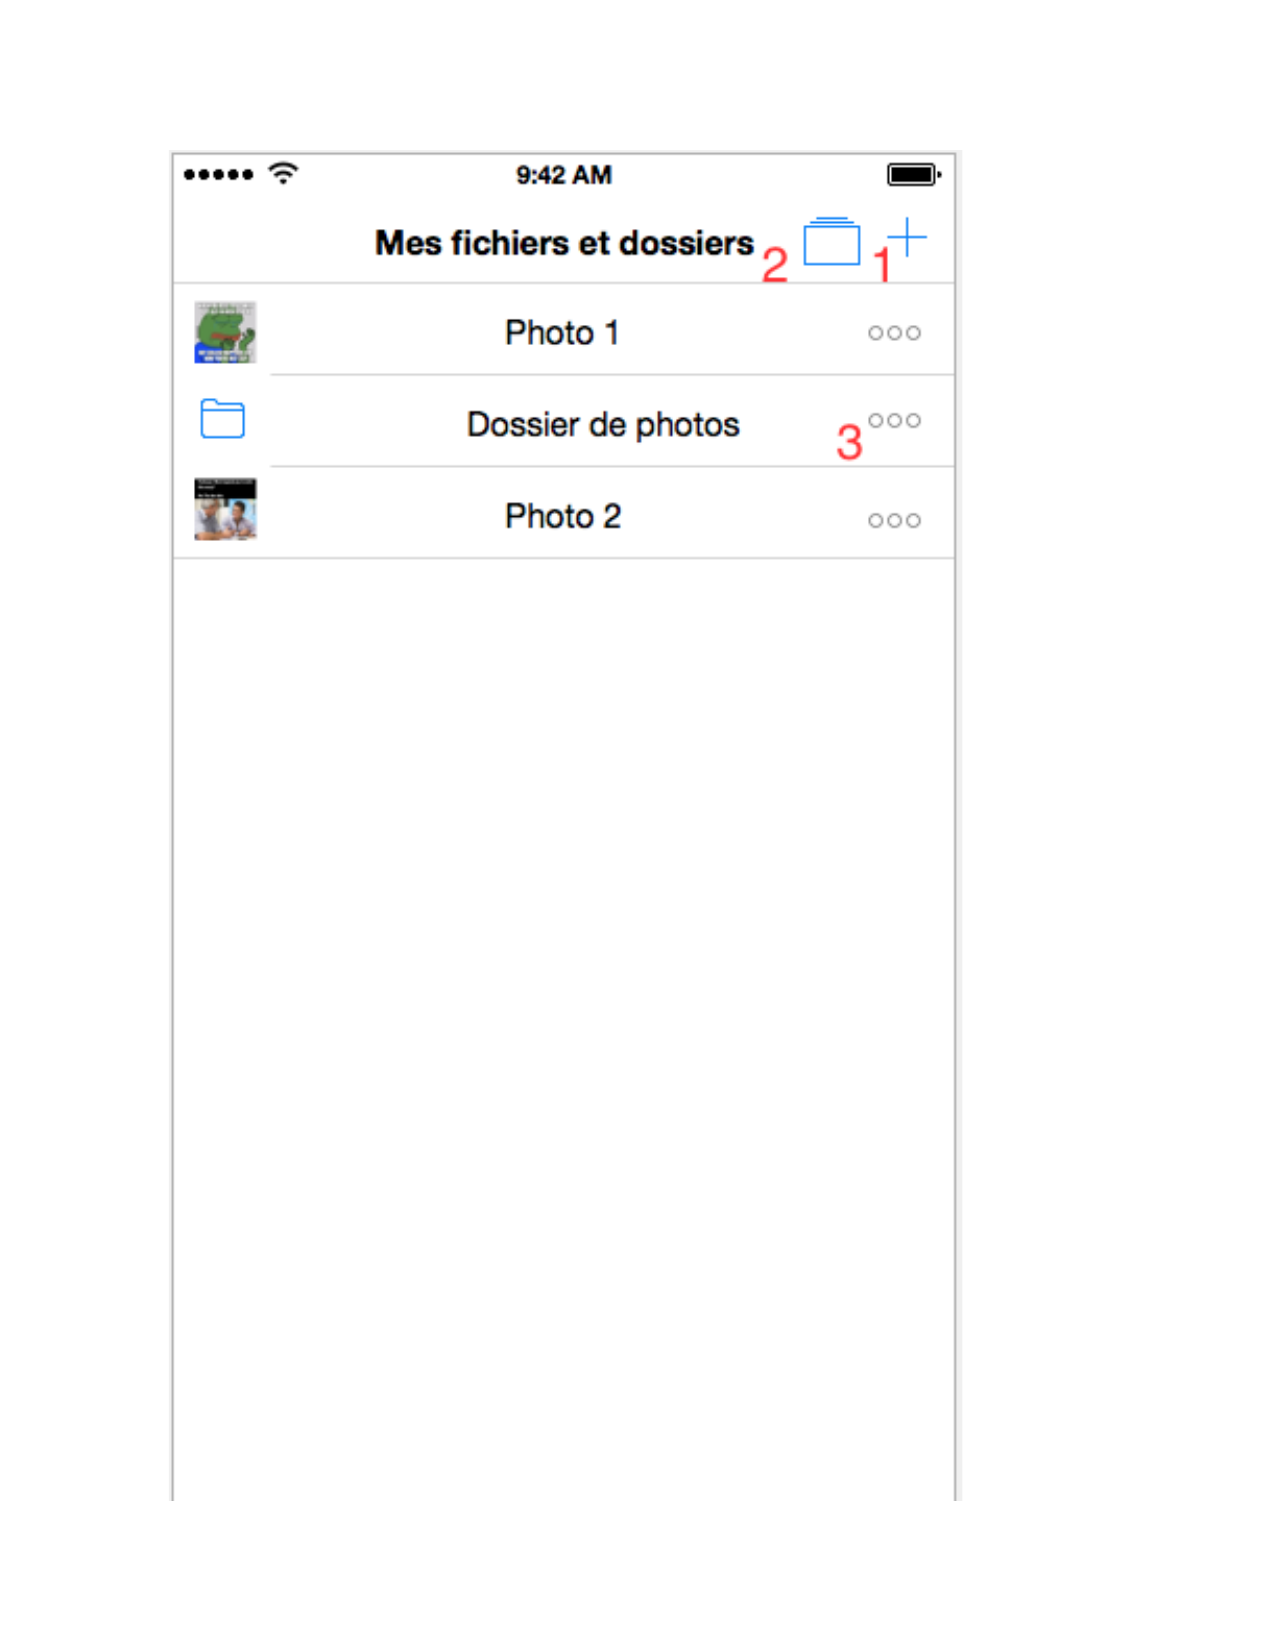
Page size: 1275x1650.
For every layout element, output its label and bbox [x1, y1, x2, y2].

picture [168, 150, 963, 1501]
